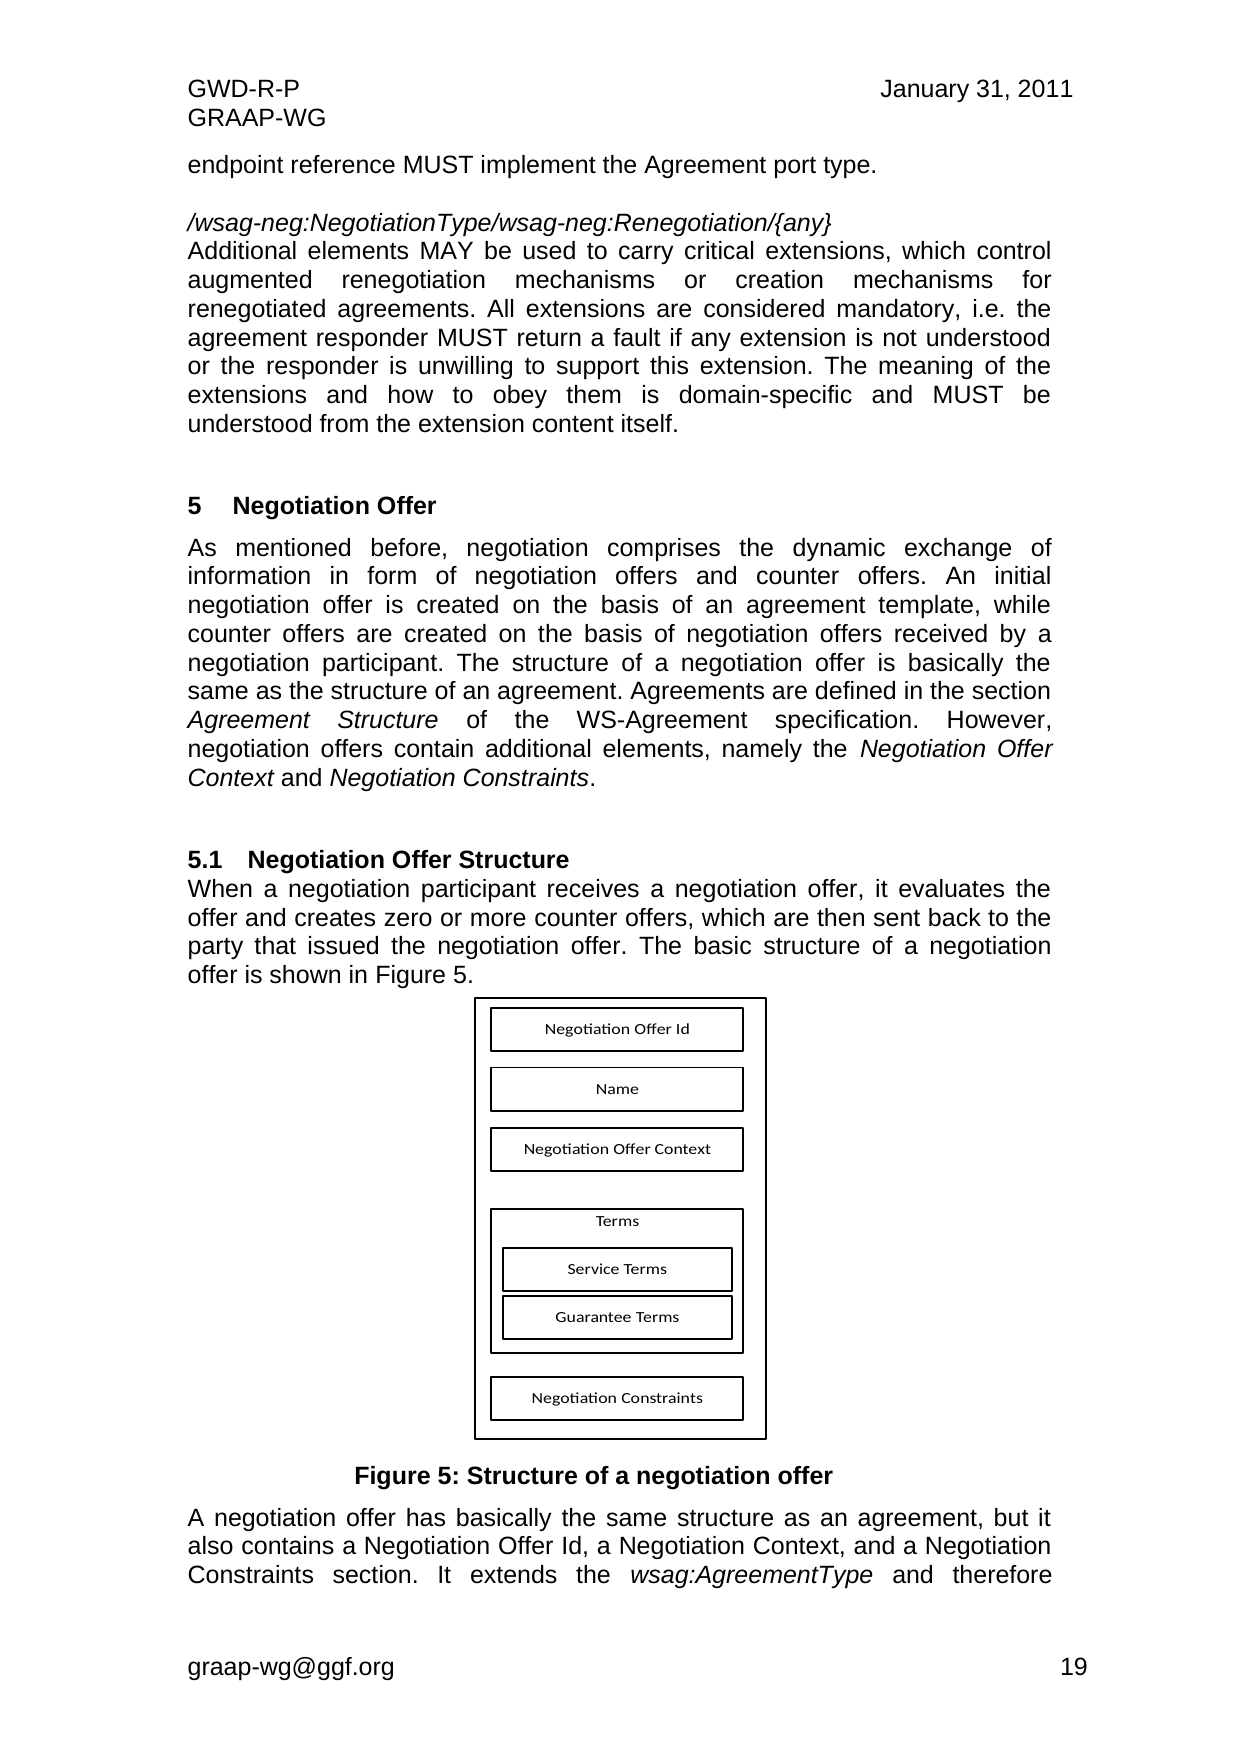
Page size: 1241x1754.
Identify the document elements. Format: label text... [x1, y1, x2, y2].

text As mentioned before, negotiation comprises the dynamic exchange of information in form of negotiation offers and counter offers. An initial negotiation offer is created on the basis of an agreement template, while counter offers are created on the basis of negotiation offers received by a negotiation participant. The structure of a negotiation offer is basically the same as the structure of an agreement. Agreements are defined in the section Agreement Structure of the WS-Agreement specification. However, negotiation offers contain additional elements, namely the Negotiation Offer Context and Negotiation Constraints. [187, 532, 1053, 791]
subtitle Negotiation Offer [187, 491, 1053, 520]
subtitle Negotiation Offer Structure [187, 845, 1053, 874]
text Additional elements MAY be used to carry critical extensions, which control augmented renegotiation mechanisms or creation mechanisms for renegotiated agreements. All extensions are considered mandatory, i.e. the agreement responder MUST return a fault if any extension is not understood or the responder is unwilling to support this extension. The meaning of the extensions and how to obey them is domain-specific and MUST be understood from the extension content itself. [187, 236, 1053, 437]
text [187, 150, 1053, 179]
text Figure 5: Structure of a negotiation offer [187, 1461, 1053, 1490]
text /wsag-neg:NegotiationType/wsag-neg:Renegotiation/{any} [187, 207, 1053, 236]
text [187, 1503, 1053, 1589]
